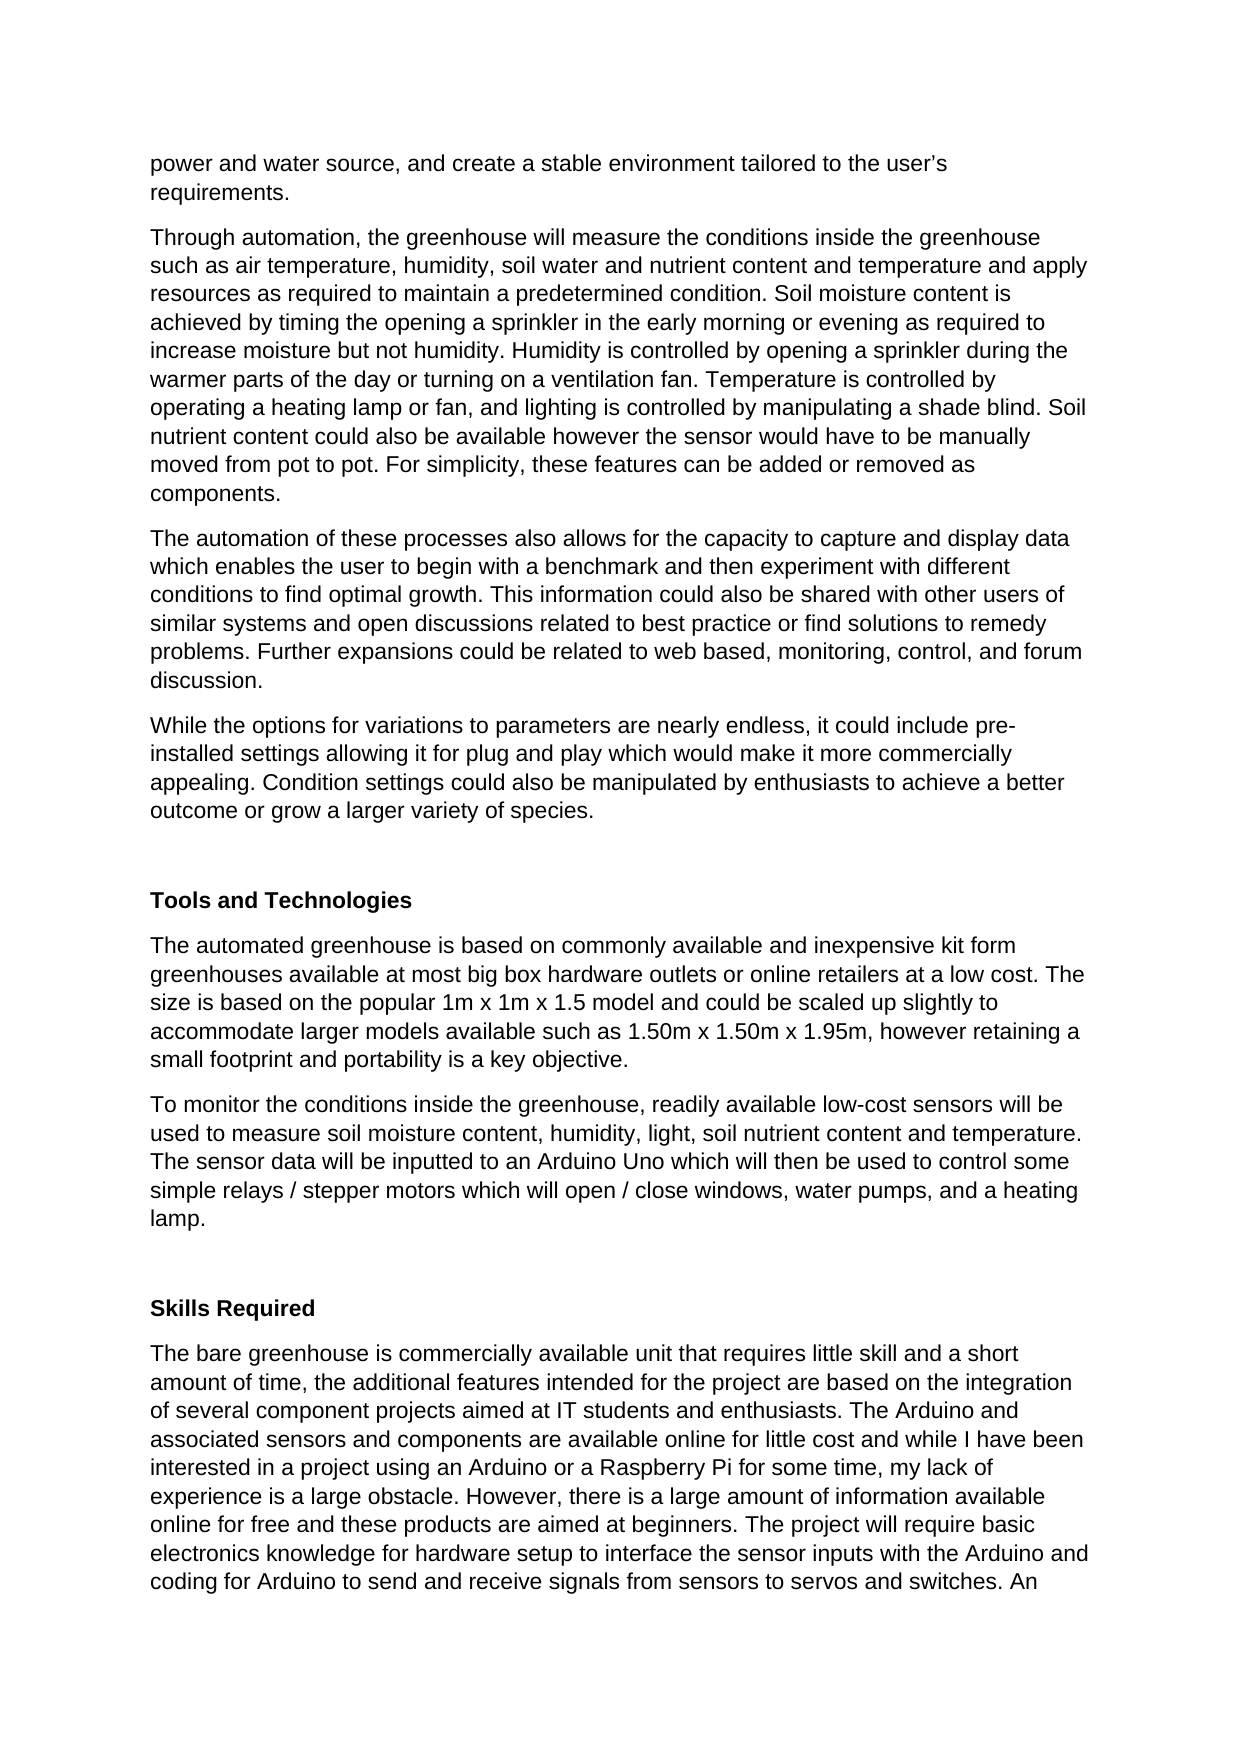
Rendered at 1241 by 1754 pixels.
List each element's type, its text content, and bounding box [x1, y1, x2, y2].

text While the options for variations to parameters are nearly endless, it could include pre-installed settings allowing it for plug and play which would make it more commercially appealing. Condition settings could also be manipulated by enthusiasts to achieve a better outcome or grow a larger variety of species. [150, 712, 1090, 823]
text To monitor the conditions inside the greenhouse, readily available low-cost sensors will be used to measure soil moisture content, humidity, light, soil nutrient content and temperature. The sensor data will be inputted to an Arduino Uno which will then be used to control some simple relays / stepper motors which will open / close windows, water pumps, and a heating lamp. [150, 1091, 1090, 1231]
text The automated greenhouse is based on commonly available and inexpensive kit form greenhouses available at most big box hardware outlets or online retailers at a low cost. The size is based on the popular 1m x 1m x 1.5 model and could be scaled up slightly to accommodate larger models available such as 1.50m x 1.50m x 1.95m, however retaining a small footprint and portability is a key objective. [150, 932, 1090, 1073]
text Through automation, the greenhouse will measure the conditions inside the greenhouse such as air temperature, humidity, soil water and nutrient content and temperature and apply resources as required to maintain a predetermined condition. Soil moisture content is achieved by timing the opening a sprinkler in the early morning or evening as required to increase moisture but not humidity. Humidity is controlled by opening a sprinkler during the warmer parts of the day or turning on a ventilation fan. Temperature is controlled by operating a heating lamp or fan, and lighting is controlled by manipulating a shade blind. Soil nutrient content could also be available however the sensor would have to be manually moved from pot to pot. For simplicity, these features can be added or removed as components. [150, 223, 1090, 506]
text Skills Required [150, 1295, 1090, 1322]
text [150, 150, 1090, 205]
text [150, 1340, 1090, 1594]
text Tools and Technologies [150, 887, 1090, 914]
text The automation of these processes also allows for the capacity to capture and display data which enables the user to begin with a benchmark and then experiment with different conditions to find optimal growth. This information could also be shared with other users of similar systems and open discussions related to best practice or find solutions to remedy problems. Further expansions could be related to web based, monitoring, control, and forum discussion. [150, 524, 1090, 693]
